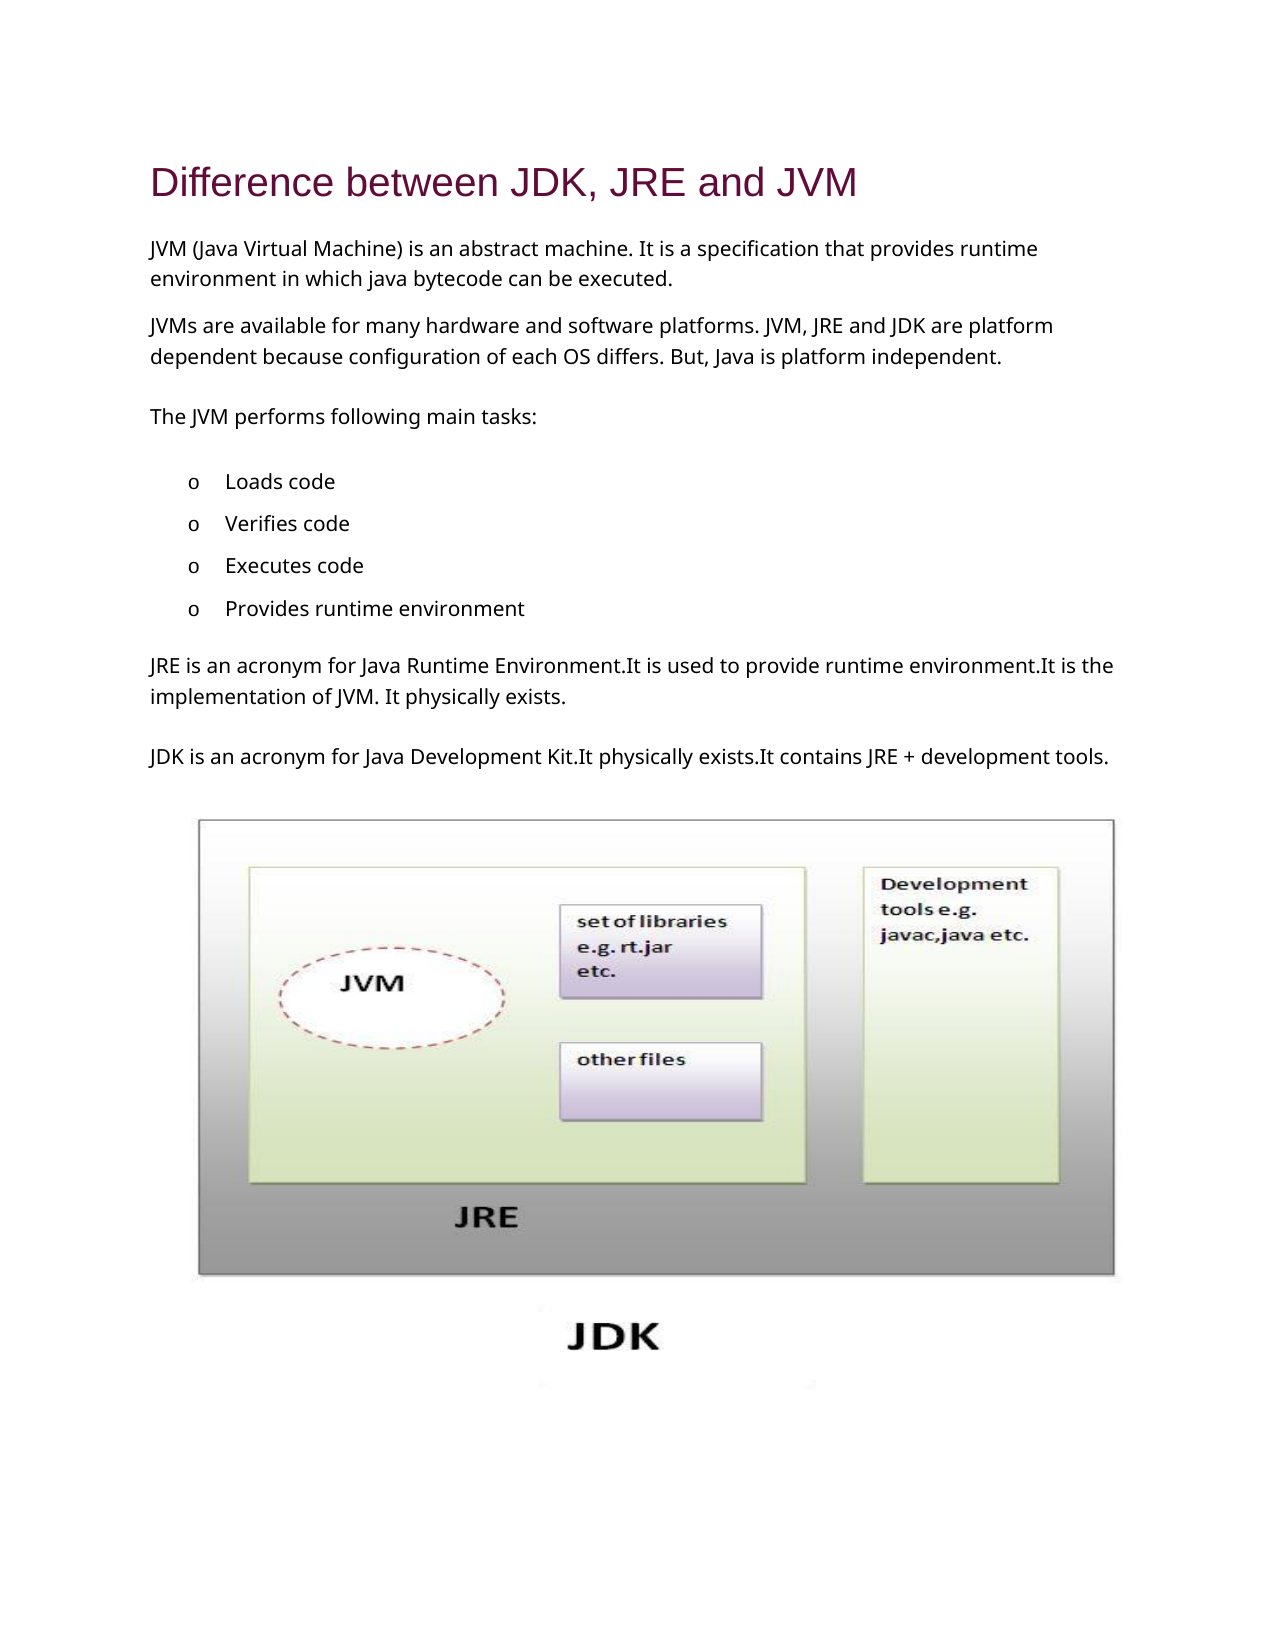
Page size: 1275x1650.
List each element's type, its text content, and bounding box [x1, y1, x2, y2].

list Executes code [187, 544, 1125, 580]
picture [150, 799, 1167, 1397]
list Loads code [187, 460, 1125, 496]
text Difference between JDK, JRE and JVM [150, 158, 1125, 204]
text JDK is an acronym for Java Development Kit.It physically exists.It contains JRE + development tools. [150, 742, 1125, 770]
list Provides runtime environment [187, 586, 1125, 622]
text JVM (Java Virtual Machine) is an abstract machine. It is a specification that provides runtime environment in which java bytecode can be executed. [150, 234, 1125, 293]
list Verifies code [187, 502, 1125, 538]
text JVMs are available for many hardware and software platforms. JVM, JRE and JDK are platform dependent because configuration of each OS differs. But, Java is platform independent. [150, 312, 1125, 371]
text JRE is an acronym for Java Runtime Environment.It is used to provide runtime environment.It is the implementation of JVM. It physically exists. [150, 651, 1125, 710]
text The JVM performs following main tasks: [150, 402, 1125, 431]
